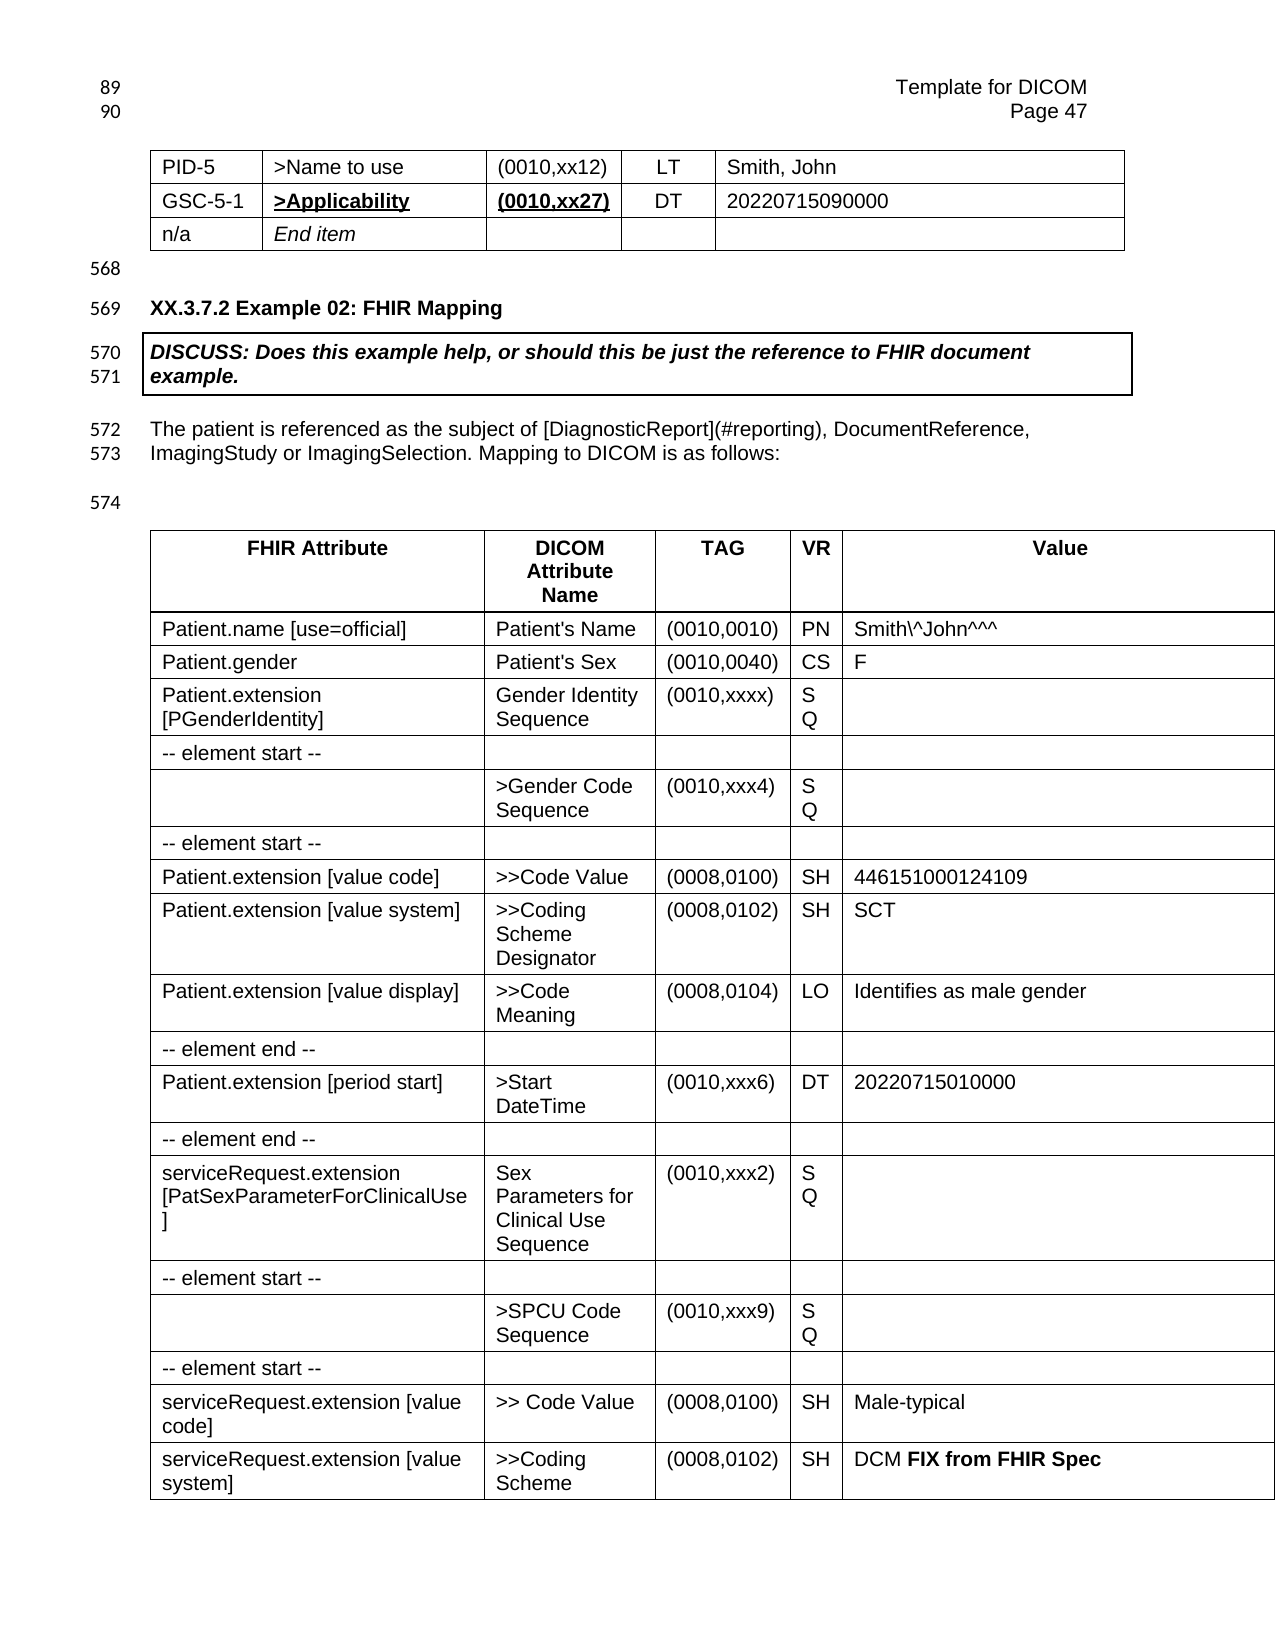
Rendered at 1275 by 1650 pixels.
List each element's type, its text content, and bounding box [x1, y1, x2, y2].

table_cell [791, 736, 842, 769]
table_cell [656, 1032, 790, 1064]
table_cell Patient.extension [value display] [151, 975, 484, 1031]
table_cell CS [791, 646, 842, 678]
table_cell Patient.extension [value system] [151, 894, 484, 974]
table_cell Patient.name [use=official] [151, 613, 484, 645]
table_cell 446151000124109 [843, 860, 1274, 893]
table_cell [485, 1352, 655, 1384]
table_cell [485, 827, 655, 859]
table_cell SQ [791, 1295, 842, 1351]
table_cell 20220715090000 [716, 184, 1124, 217]
table_cell PID-5 [151, 151, 262, 183]
table_cell [716, 218, 1124, 250]
table_cell Patient.extension [period start] [151, 1066, 484, 1122]
table_cell F [843, 646, 1274, 678]
table_cell (0008,0102) [656, 894, 790, 974]
table_cell [151, 1295, 484, 1351]
table_header TAG [656, 531, 790, 611]
table_cell (0010,xx12) [487, 151, 621, 183]
table_cell [485, 1261, 655, 1294]
table_cell -- element start -- [151, 736, 484, 769]
table_cell (0010,xxx6) [656, 1066, 790, 1122]
table_cell [843, 1032, 1274, 1064]
table_cell >> Code Value [485, 1385, 655, 1442]
table_cell n/a [151, 218, 262, 250]
table_cell -- element end -- [151, 1032, 484, 1064]
table_cell [791, 1352, 842, 1384]
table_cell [151, 1443, 484, 1499]
table_cell SQ [791, 1156, 842, 1260]
table_cell >>Code Meaning [485, 975, 655, 1031]
table_cell (0010,0010) [656, 613, 790, 645]
table_cell [656, 736, 790, 769]
table_header VR [791, 531, 842, 611]
table_cell (0008,0100) [656, 860, 790, 893]
table_cell [843, 770, 1274, 826]
table_cell Patient.extension [value code] [151, 860, 484, 893]
table_header Value [843, 531, 1274, 611]
table_cell [791, 1261, 842, 1294]
table_cell [843, 827, 1274, 859]
table_cell SH [791, 894, 842, 974]
table_cell [791, 1123, 842, 1155]
table_cell Identifies as male gender [843, 975, 1274, 1031]
table_cell [656, 1123, 790, 1155]
table_cell SCT [843, 894, 1274, 974]
text DISCUSS: Does this example help, or should this be just the reference to FHIR document example. [144, 334, 1131, 394]
subtitle XX.3.7.2 Example 02: FHIR Mapping [150, 296, 1125, 320]
table_cell Patient.gender [151, 646, 484, 678]
table_cell [843, 1352, 1274, 1384]
table_cell >Start DateTime [485, 1066, 655, 1122]
table_cell SH [791, 1385, 842, 1442]
table_cell (0010,xxx2) [656, 1156, 790, 1260]
table_cell [485, 1123, 655, 1155]
table_cell -- element start -- [151, 827, 484, 859]
table_cell [843, 1156, 1274, 1260]
table_cell [843, 1123, 1274, 1155]
table_cell >Gender Code Sequence [485, 770, 655, 826]
table_cell Gender Identity Sequence [485, 679, 655, 735]
table_cell [656, 1352, 790, 1384]
table_cell [791, 827, 842, 859]
table_cell PN [791, 613, 842, 645]
table_cell >Applicability [263, 184, 486, 217]
table_cell SQ [791, 770, 842, 826]
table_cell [485, 1443, 655, 1499]
table_cell [843, 1261, 1274, 1294]
table_cell LT [622, 151, 715, 183]
table_cell [487, 218, 621, 250]
table_cell -- element start -- [151, 1261, 484, 1294]
table_cell Smith\^John^^^ [843, 613, 1274, 645]
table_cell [843, 1443, 1274, 1499]
table_cell DT [622, 184, 715, 217]
table_cell Patient.extension [PGenderIdentity] [151, 679, 484, 735]
table_cell >>Code Value [485, 860, 655, 893]
table_cell SH [791, 860, 842, 893]
table_cell 20220715010000 [843, 1066, 1274, 1122]
table_cell [485, 1032, 655, 1064]
table_cell (0010,0040) [656, 646, 790, 678]
table_cell Sex Parameters for Clinical Use Sequence [485, 1156, 655, 1260]
table_cell serviceRequest.extension [value code] [151, 1385, 484, 1442]
table_cell serviceRequest.extension [PatSexParameterForClinicalUse] [151, 1156, 484, 1260]
table_cell >SPCU Code Sequence [485, 1295, 655, 1351]
table_cell -- element end -- [151, 1123, 484, 1155]
table_cell -- element start -- [151, 1352, 484, 1384]
text The patient is referenced as the subject of [DiagnosticReport](#reporting), DocumentReference, ImagingStudy or ImagingSelection. Mapping to DICOM is as follows: [150, 417, 1125, 464]
table_cell DT [791, 1066, 842, 1122]
table_header DICOM Attribute Name [485, 531, 655, 611]
table_cell SH [791, 1443, 842, 1499]
table_cell LO [791, 975, 842, 1031]
table_cell [656, 827, 790, 859]
table_cell Male-typical [843, 1385, 1274, 1442]
table_cell (0008,0102) [656, 1443, 790, 1499]
table_cell [791, 1032, 842, 1064]
table_cell [656, 1261, 790, 1294]
table_cell (0010,xx27) [487, 184, 621, 217]
table_cell [843, 679, 1274, 735]
table_cell (0008,0100) [656, 1385, 790, 1442]
table_cell >>Coding Scheme Designator [485, 894, 655, 974]
table_cell (0010,xxxx) [656, 679, 790, 735]
table_cell (0010,xxx4) [656, 770, 790, 826]
table_cell Smith, John [716, 151, 1124, 183]
table_cell Patient's Sex [485, 646, 655, 678]
table_cell [843, 1295, 1274, 1351]
table_cell End item [263, 218, 486, 250]
table_cell [485, 736, 655, 769]
table_cell [151, 770, 484, 826]
table_header FHIR Attribute [151, 531, 484, 611]
table_cell >Name to use [263, 151, 486, 183]
table_cell (0010,xxx9) [656, 1295, 790, 1351]
table_cell GSC-5-1 [151, 184, 262, 217]
table_cell [622, 218, 715, 250]
table_cell [843, 736, 1274, 769]
table_cell (0008,0104) [656, 975, 790, 1031]
table_cell Patient's Name [485, 613, 655, 645]
table_cell SQ [791, 679, 842, 735]
